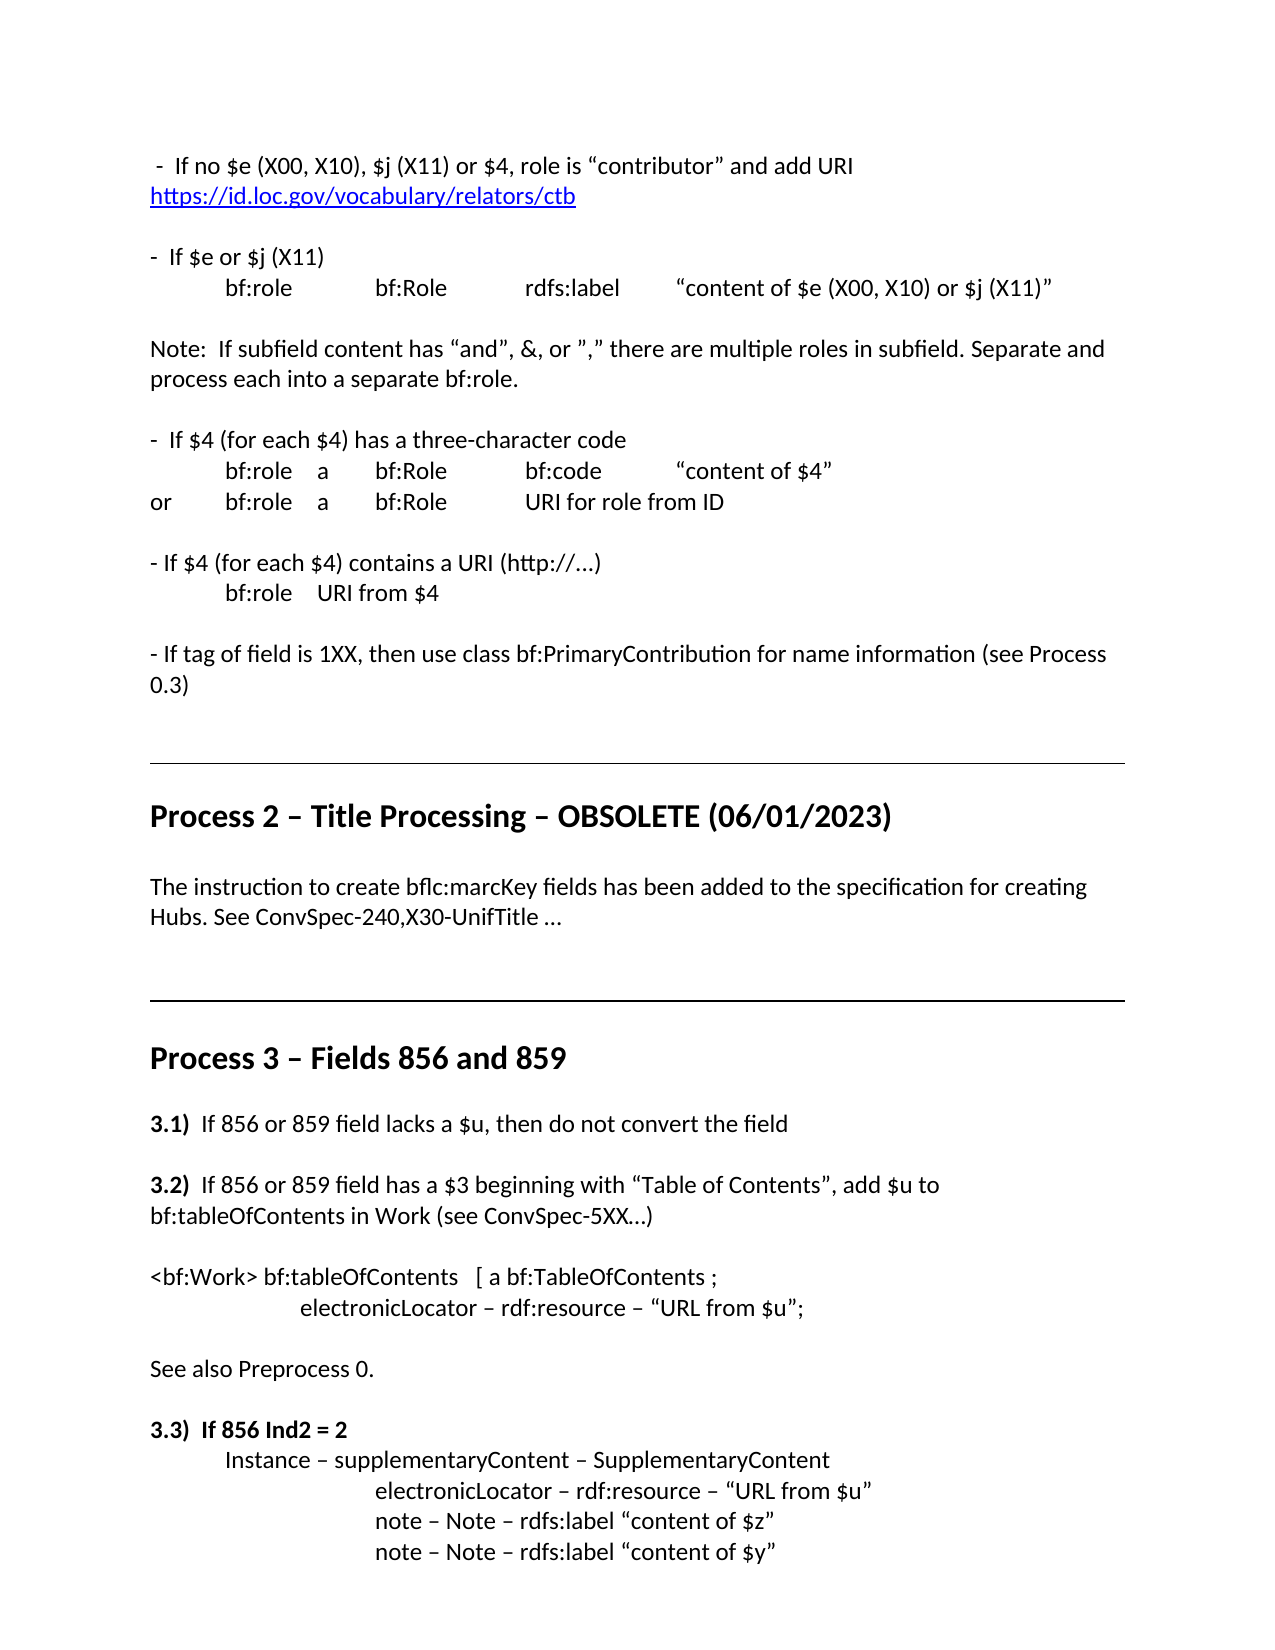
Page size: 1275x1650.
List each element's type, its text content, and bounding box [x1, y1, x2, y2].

text - If $4 (for each $4) contains a URI (http://...) [150, 547, 1125, 577]
text - If $e or $j (X11) [150, 242, 1125, 272]
text bf:role URI from $4 [150, 577, 1125, 608]
text bf:role bf:Role rdfs:label “content of $e (X00, X10) or $j (X11)” [150, 272, 1125, 333]
text bf:role a bf:Role bf:code “content of $4” [150, 455, 1125, 486]
text or bf:role a bf:Role URI for role from ID [150, 486, 1125, 516]
text 3.1) If 856 or 859 field lacks a $u, then do not convert the field [150, 1109, 1125, 1139]
text 3.3) If 856 Ind2 = 2 [150, 1414, 1125, 1444]
text Process 2 – Title Processing – OBSOLETE (06/01/2023) [150, 794, 1125, 835]
text See also Preprocess 0. [150, 1353, 1125, 1383]
text note – Note – rdfs:label “content of $y” [150, 1536, 1125, 1566]
text The instruction to create bflc:marcKey fields has been added to the specification for creating Hubs. See ConvSpec-240,X30-UnifTitle … [150, 871, 1125, 932]
text 3.2) If 856 or 859 field has a $3 beginning with “Table of Contents”, add $u to bf:tableOfContents in Work (see ConvSpec-5XX…) [150, 1170, 1125, 1231]
text Instance – supplementaryContent – SupplementaryContent [150, 1444, 1125, 1475]
text - If $4 (for each $4) has a three-character code [150, 425, 1125, 455]
text Note: If subfield content has “and”, &, or ”,” there are multiple roles in subfield. Separate and process each into a separate bf:role. [150, 333, 1125, 394]
text note – Note – rdfs:label “content of $z” [150, 1505, 1125, 1536]
text - If no $e (X00, X10), $j (X11) or $4, role is “contributor” and add URI https://id.loc.gov/vocabulary/relators/ctb [150, 150, 1125, 211]
text Process 3 – Fields 856 and 859 [150, 1037, 1125, 1078]
text - If tag of field is 1XX, then use class bf:PrimaryContribution for name information (see Process 0.3) [150, 638, 1125, 699]
text electronicLocator – rdf:resource – “URL from $u”; [225, 1292, 1125, 1322]
text electronicLocator – rdf:resource – “URL from $u” [150, 1475, 1125, 1505]
text <bf:Work> bf:tableOfContents [ a bf:TableOfContents ; [150, 1261, 1125, 1292]
